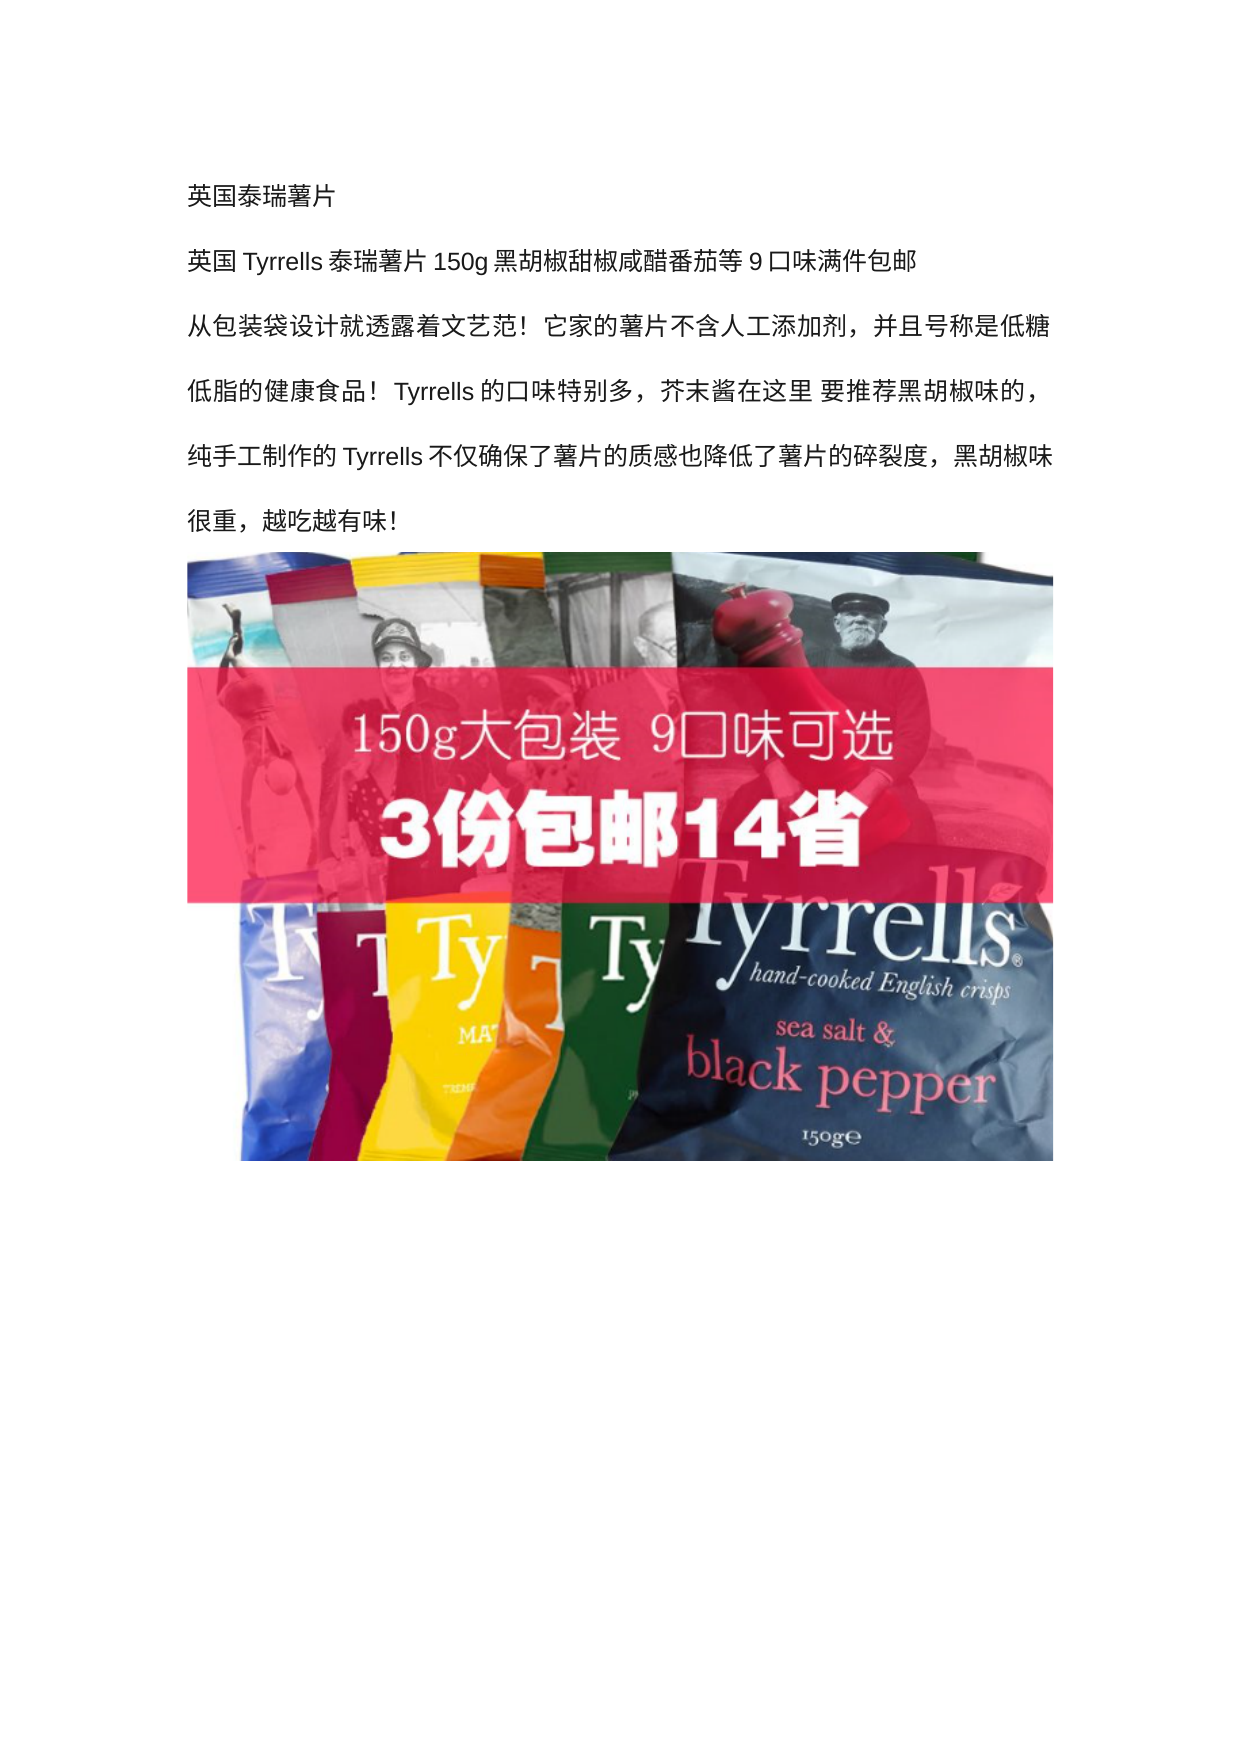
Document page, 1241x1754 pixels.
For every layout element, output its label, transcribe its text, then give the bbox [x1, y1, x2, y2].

picture [187, 552, 1054, 1161]
text 英国Tyrrells泰瑞薯片150g黑胡椒甜椒咸醋番茄等9口味满件包邮 [187, 227, 1053, 292]
text 英国泰瑞薯片 [187, 162, 1053, 227]
text 从包装袋设计就透露着文艺范！它家的薯片不含人工添加剂，并且号称是低糖低脂的健康食品！Tyrrells的口味特别多，芥末酱在这里 要推荐黑胡椒味的，纯手工制作的Tyrrells不仅确保了薯片的质感也降低了薯片的碎裂度，黑胡椒味很重，越吃越有味！ [187, 292, 1053, 552]
